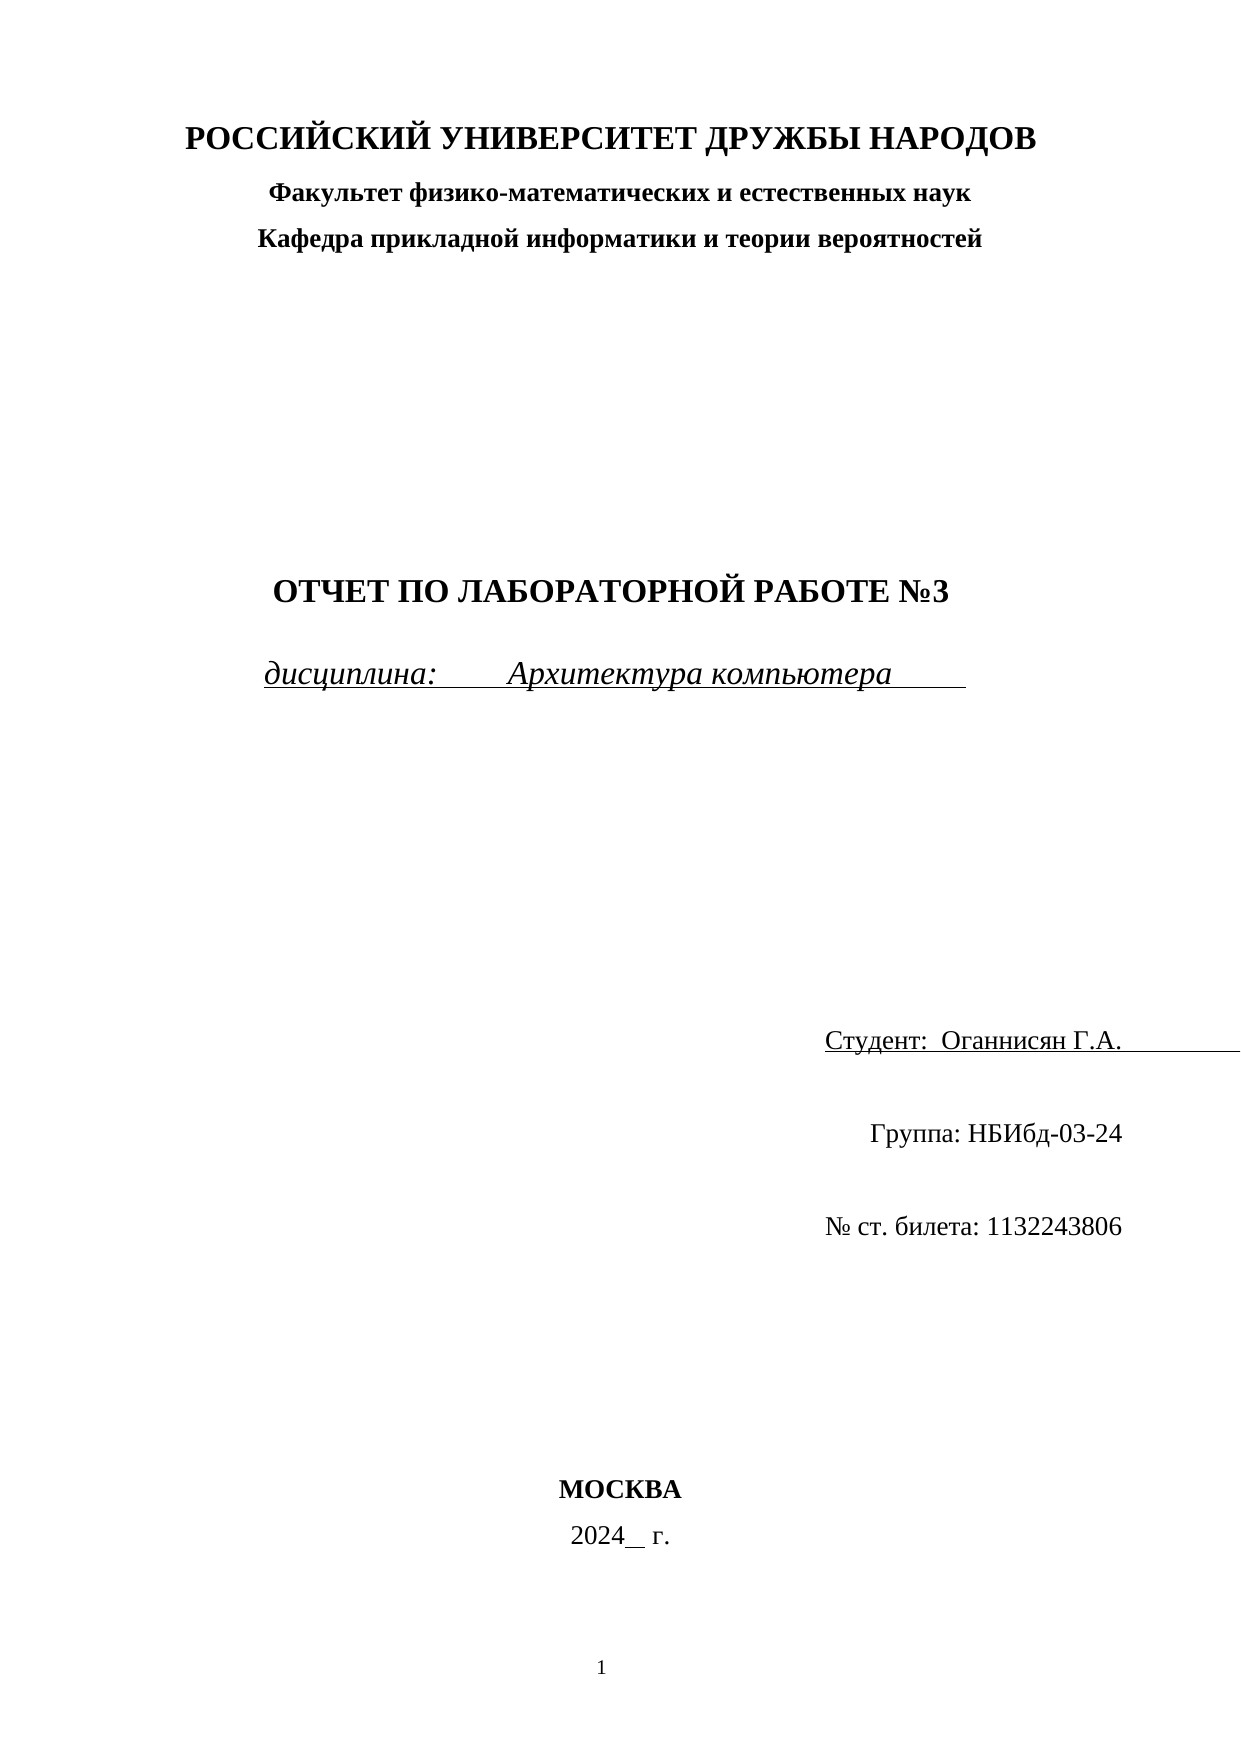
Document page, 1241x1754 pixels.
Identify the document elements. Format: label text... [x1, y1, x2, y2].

text дисциплина: Архитектура компьютера [99, 653, 1122, 692]
text Кафедра прикладной информатики и теории вероятностей [118, 222, 1122, 253]
text Факультет физико-математических и естественных наук [118, 176, 1122, 207]
text № ст. билета: 1132243806 [118, 1210, 1122, 1242]
text ОТЧЕТ ПО ЛАБОРАТОРНОЙ РАБОТЕ №3 [99, 571, 1122, 609]
text 2024 г. [118, 1519, 1122, 1551]
text Студент: Оганнисян Г.А. [118, 1024, 1122, 1055]
text Группа: НБИбд-03-24 [118, 1117, 1122, 1148]
text МОСКВА [118, 1473, 1122, 1504]
text РОССИЙСКИЙ УНИВЕРСИТЕТ ДРУЖБЫ НАРОДОВ [99, 118, 1122, 156]
